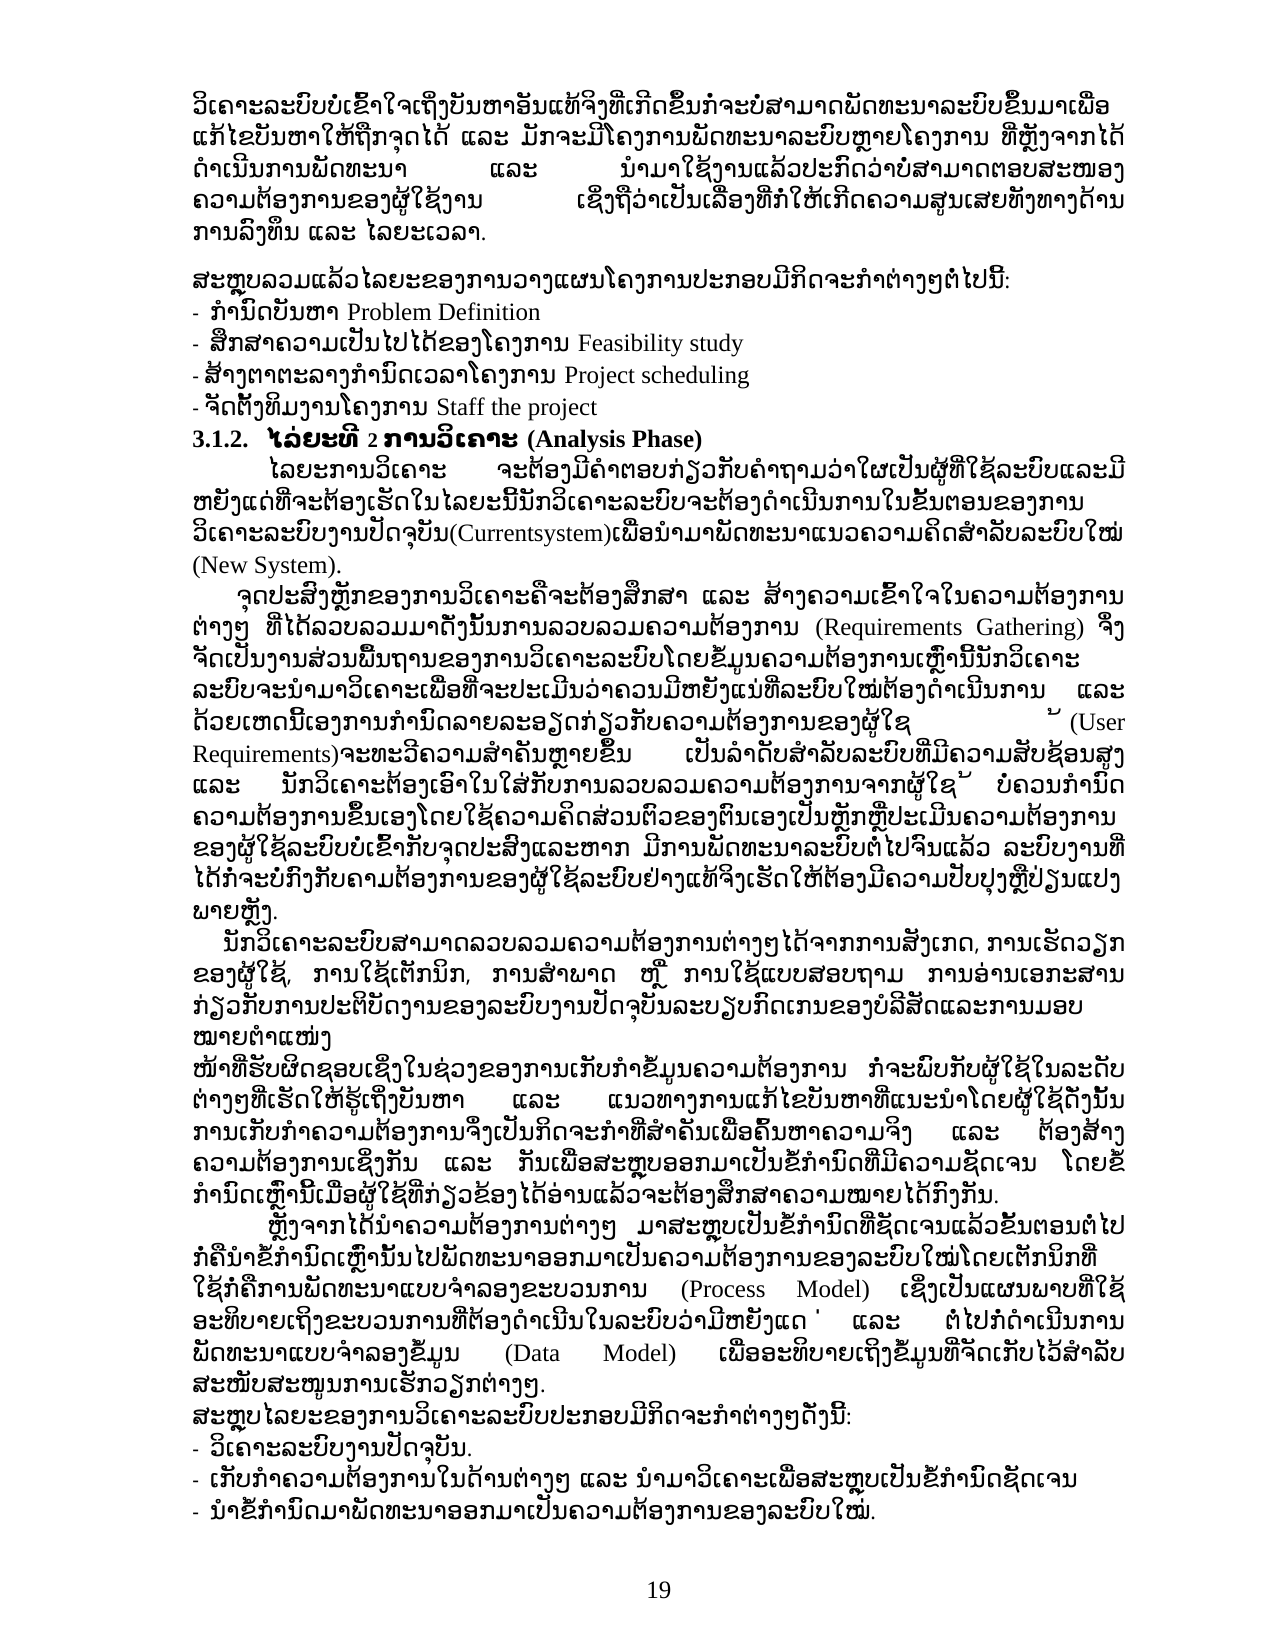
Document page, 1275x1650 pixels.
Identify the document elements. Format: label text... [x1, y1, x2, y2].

list ໄລຍະການວິເຄາະ ຈະຕ້ອງມີຄຳຕອບກ່ຽວກັບຄຳຖາມວ່າໃຜເປັນຜູ້ທີ່ໃຊ້ລະບົບແລະມີຫຍັງແດ່ທີ່ຈະຕ້ອງເຮັດໃນໄລຍະນີ້ນັກວິເຄາະລະບົບຈະຕ້ອງດຳເນີນການໃນຂັ້ນຕອນຂອງການວິເຄາະລະບົບງານປັດຈຸບັນ(Currentsystem)ເພື່ອນໍາມາພັດທະນາແນວຄວາມຄິດສໍາລັບລະບົບໃໝ່ (New System). [192, 455, 1125, 579]
list ສະຫຼຸບໄລຍະຂອງການວິເຄາະລະບົບປະກອບມີກິດຈະກໍາຕ່າງໆດັ່ງນີ້: [192, 1401, 1125, 1430]
list ໜ້າທີ່ຮັບຜິດຊອບເຊິ່ງໃນຊ່ວງຂອງການເກັບກຳຂໍ້ມູນຄວາມຕ້ອງການ ກໍ່ຈະພົບກັບຜູ້ໃຊ້ໃນລະດັບຕ່າງໆທີ່ເຮັດໃຫ້ຮູ້ເຖິ່ງບັນຫາ ແລະ ແນວທາງການແກ້ໄຂບັນຫາທີ່ແນະນຳໂດຍຜູ້ໃຊ້ດັ່ງນັ້ນການເກັບກຳຄວາມຕ້ອງການຈຶ່ງເປັນກິດຈະກຳທີ່ສຳຄັນເພື່ອຄົ້ນຫາຄວາມຈິງ ແລະ ຕ້ອງສ້າງຄວາມຕ້ອງການເຊິ່ງກັນ ແລະ ກັນເພື່ອສະຫຼຸບອອກມາເປັນຂໍ້ກຳນົດທີ່ມີຄວາມຊັດເຈນ ໂດຍຂໍ້ກຳນົດເຫຼົ່ານີ້ເມື່ອຜູ້ໃຊ້ທີ່ກ່ຽວຂ້ອງໄດ້ອ່ານແລ້ວຈະຕ້ອງສຶກສາຄວາມໝາຍໄດ້ກົງກັນ. [192, 1054, 1125, 1209]
list - ສ້າງຕາຕະລາງກໍານົດເວລາໂຄງການ Project scheduling [192, 360, 1125, 390]
list - ວິເຄາະລະບົບງານປັດຈຸບັນ. [192, 1433, 1125, 1462]
list - ຈັດຕັ້ງທິມງານໂຄງການ Staff the project [192, 392, 1125, 422]
list ນັກວິເຄາະລະບົບສາມາດລວບລວມຄວາມຕ້ອງການຕ່າງໆໄດ້ຈາກການສັງເກດ, ການເຮັດວຽກຂອງຜູ້ໃຊ້, ການໃຊ້ເຕັກນິກ, ການສຳພາດ ຫຼື່ ການໃຊ້ແບບສອບຖາມ ການອ່ານເອກະສານກ່ຽວກັບການປະຕິບັດງານຂອງລະບົບງານປັດຈຸບັນລະບຽບກົດເກນຂອງບໍລີສັດແລະການມອບໝາຍຕໍາແໜ່ງ [192, 928, 1125, 1052]
list ໄລ່ຍະທີ 2 ການວິເຄາະ (Analysis Phase) [192, 424, 1125, 453]
list - ກໍານົດບັນຫາ Problem Definition [192, 297, 1125, 326]
list - ເກັບກໍາຄວາມຕ້ອງການໃນດ້ານຕ່າງໆ ແລະ ນໍາມາວິເຄາະເພື່ອສະຫຼຸບເປັນຂໍ້ກໍານົດຊັດເຈນ [192, 1464, 1125, 1494]
list ຈຸດປະສົງຫຼັກຂອງການວິເຄາະຄືຈະຕ້ອງສຶກສາ ແລະ ສ້າງຄວາມເຂົ້າໃຈໃນຄວາມຕ້ອງການຕ່າງໆ ທີ່ໄດ້ລວບລວມມາດັ່ງນັ້ນການລວບລວມຄວາມຕ້ອງການ (Requirements Gathering) ຈຶ່ງຈັດເປັນງານສ່ວນພື້ນຖານຂອງການວິເຄາະລະບົບໂດຍຂໍ້ມູນຄວາມຕ້ອງການເຫຼົ່ານີ້ນັກວິເຄາະລະບົບຈະນຳມາວິເຄາະເພື່ອທີ່ຈະປະເມີນວ່າຄວນມີຫຍັງແນ່ທີ່ລະບົບໃໝ່ຕ້ອງດຳເນີນການ ແລະ ດ້ວຍເຫດນີ້ເອງການກຳນົດລາຍລະອຽດກ່ຽວກັບຄວາມຕ້ອງການຂອງຜູ້ໃຊ້ (User Requirements)ຈະທະວີຄວາມສຳຄັນຫຼາຍຂຶ້ນ ເປັນລຳດັບສຳລັບລະບົບທີ່ມີຄວາມສັບຊ້ອນສູງ ແລະ ນັກວິເຄາະຕ້ອງເອົາໃນໃສ່ກັບການລວບລວມຄວາມຕ້ອງການຈາກຜູ້ໃຊ້ ບໍ່ຄວນກຳນົດຄວາມຕ້ອງການຂຶ້ນເອງໂດຍໃຊ້ຄວາມຄິດສ່ວນຕົວຂອງຕົນເອງເປັນຫຼັກຫຼື່ປະເມີນຄວາມຕ້ອງການຂອງຜູ້ໃຊ້ລະບົບບໍ່ເຂົ້າກັບຈຸດປະສົງແລະຫາກ ມີການພັດທະນາລະບົບຕໍ່ໄປຈົນແລ້ວ ລະບົບງານທີ່ໄດ້ກໍ່ຈະບໍ່ກົງກັບຄາມຕ້ອງການຂອງຜູ້ໃຊ້ລະບົບຢ່າງແທ້ຈິງເຮັດໃຫ້ຕ້ອງມີຄວາມປັບປຸງຫຼືປ່ຽນແປງພາຍຫຼັງ. [192, 581, 1125, 925]
list - ສຶກສາຄວາມເປັນໄປໄດ້ຂອງໂຄງການ Feasibility study [192, 328, 1125, 358]
list - ນຳຂໍ້ກໍານົດມາພັດທະນາອອກມາເປັນຄວາມຕ້ອງການຂອງລະບົບໃໝ່. [192, 1496, 1125, 1525]
list ສະຫຼຸບລວມແລ້ວໄລຍະຂອງການວາງແຜນໂຄງການປະກອບມີກິດຈະກໍາຕ່າງໆຕໍ່ໄປນີ້: [192, 265, 1125, 294]
list ຫຼັງຈາກໄດ້ນໍາຄວາມຕ້ອງການຕ່າງໆ ມາສະຫຼຸບເປັນຂໍ້ກໍານົດທີ່ຊັດເຈນແລ້ວຂັ້ນຕອນຕໍ່ໄປກໍ່ຄືນໍາຂໍ້ກໍານົດເຫຼົ່ານັ້ນໄປພັດທະນາອອກມາເປັນຄວາມຕ້ອງການຂອງລະບົບໃໝ່ໂດຍເຕັກນິກທີ່ໃຊ້ກໍ່ຄືການພັດທະນາແບບຈໍາລອງຂະບວນການ (Process Model) ເຊິ່ງເປັນແຜນພາບທີ່ໃຊ້ອະທິບາຍເຖິງຂະບວນການທີ່ຕ້ອງດຳເນີນໃນລະບົບວ່າມີຫຍັງແດ່ ແລະ ຕໍ່ໄປກໍ່ດໍາເນີນການພັດທະນາແບບຈຳລອງຂໍ້ມູນ (Data Model) ເພື່ອອະທິບາຍເຖິງຂໍ້ມູນທີ່ຈັດເກັບໄວ້ສໍາລັບສະໜັບສະໜູນການເຮັກວຽກຕ່າງໆ. [192, 1211, 1125, 1399]
